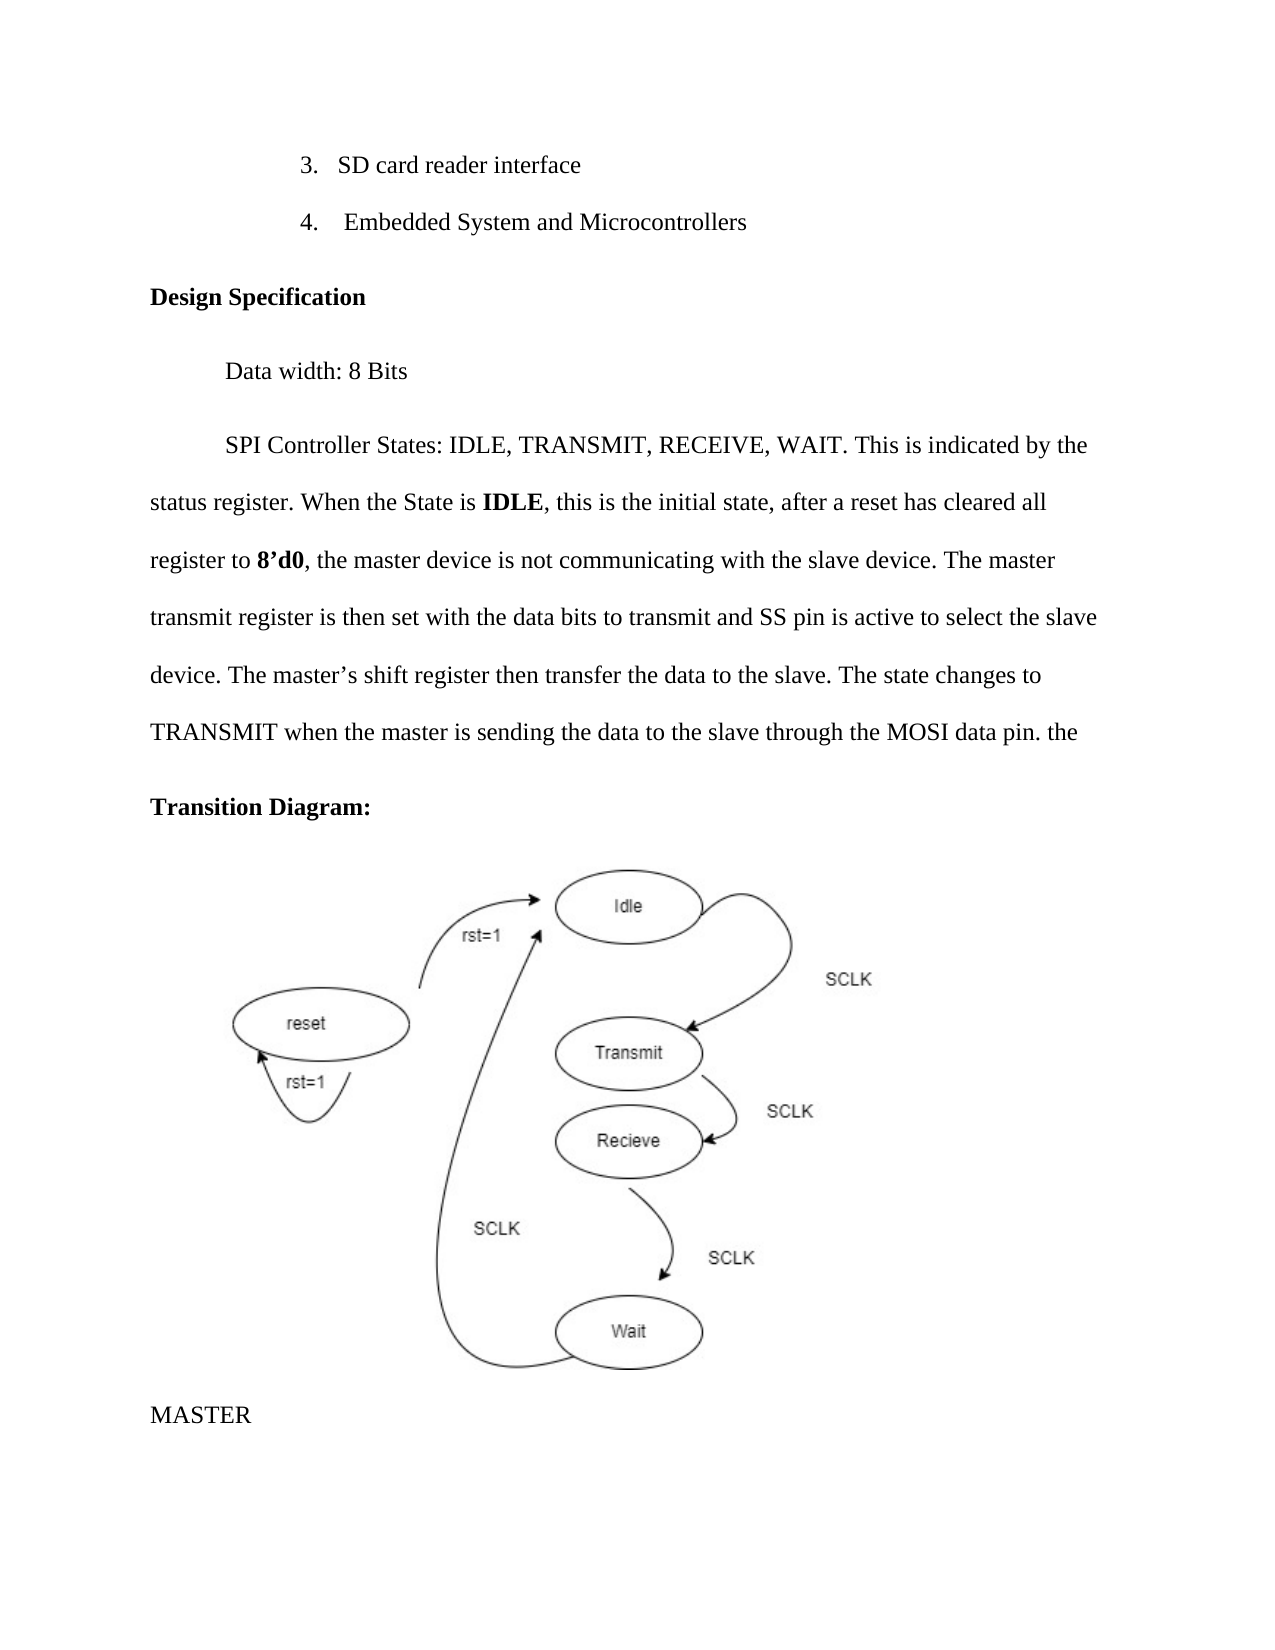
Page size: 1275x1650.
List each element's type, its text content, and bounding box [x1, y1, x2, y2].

text Design Specification [150, 282, 1125, 310]
text MASTER [150, 1400, 1125, 1429]
list Embedded System and Microcontrollers [300, 207, 1125, 236]
text Transition Diagram: [150, 792, 1125, 820]
picture [150, 851, 894, 1370]
text SPI Controller States: IDLE, TRANSMIT, RECEIVE, WAIT. This is indicated by the status register. When the State is IDLE, this is the initial state, after a reset has cleared all register to 8’d0, the master device is not communicating with the slave device. The master transmit register is then set with the data bits to transmit and SS pin is active to select the slave device. The master’s shift register then transfer the data to the slave. The state changes to TRANSMIT when the master is sending the data to the slave through the MOSI data pin. the [150, 430, 1125, 746]
text Data width: 8 Bits [150, 356, 1125, 384]
list SD card reader interface [300, 150, 1125, 179]
